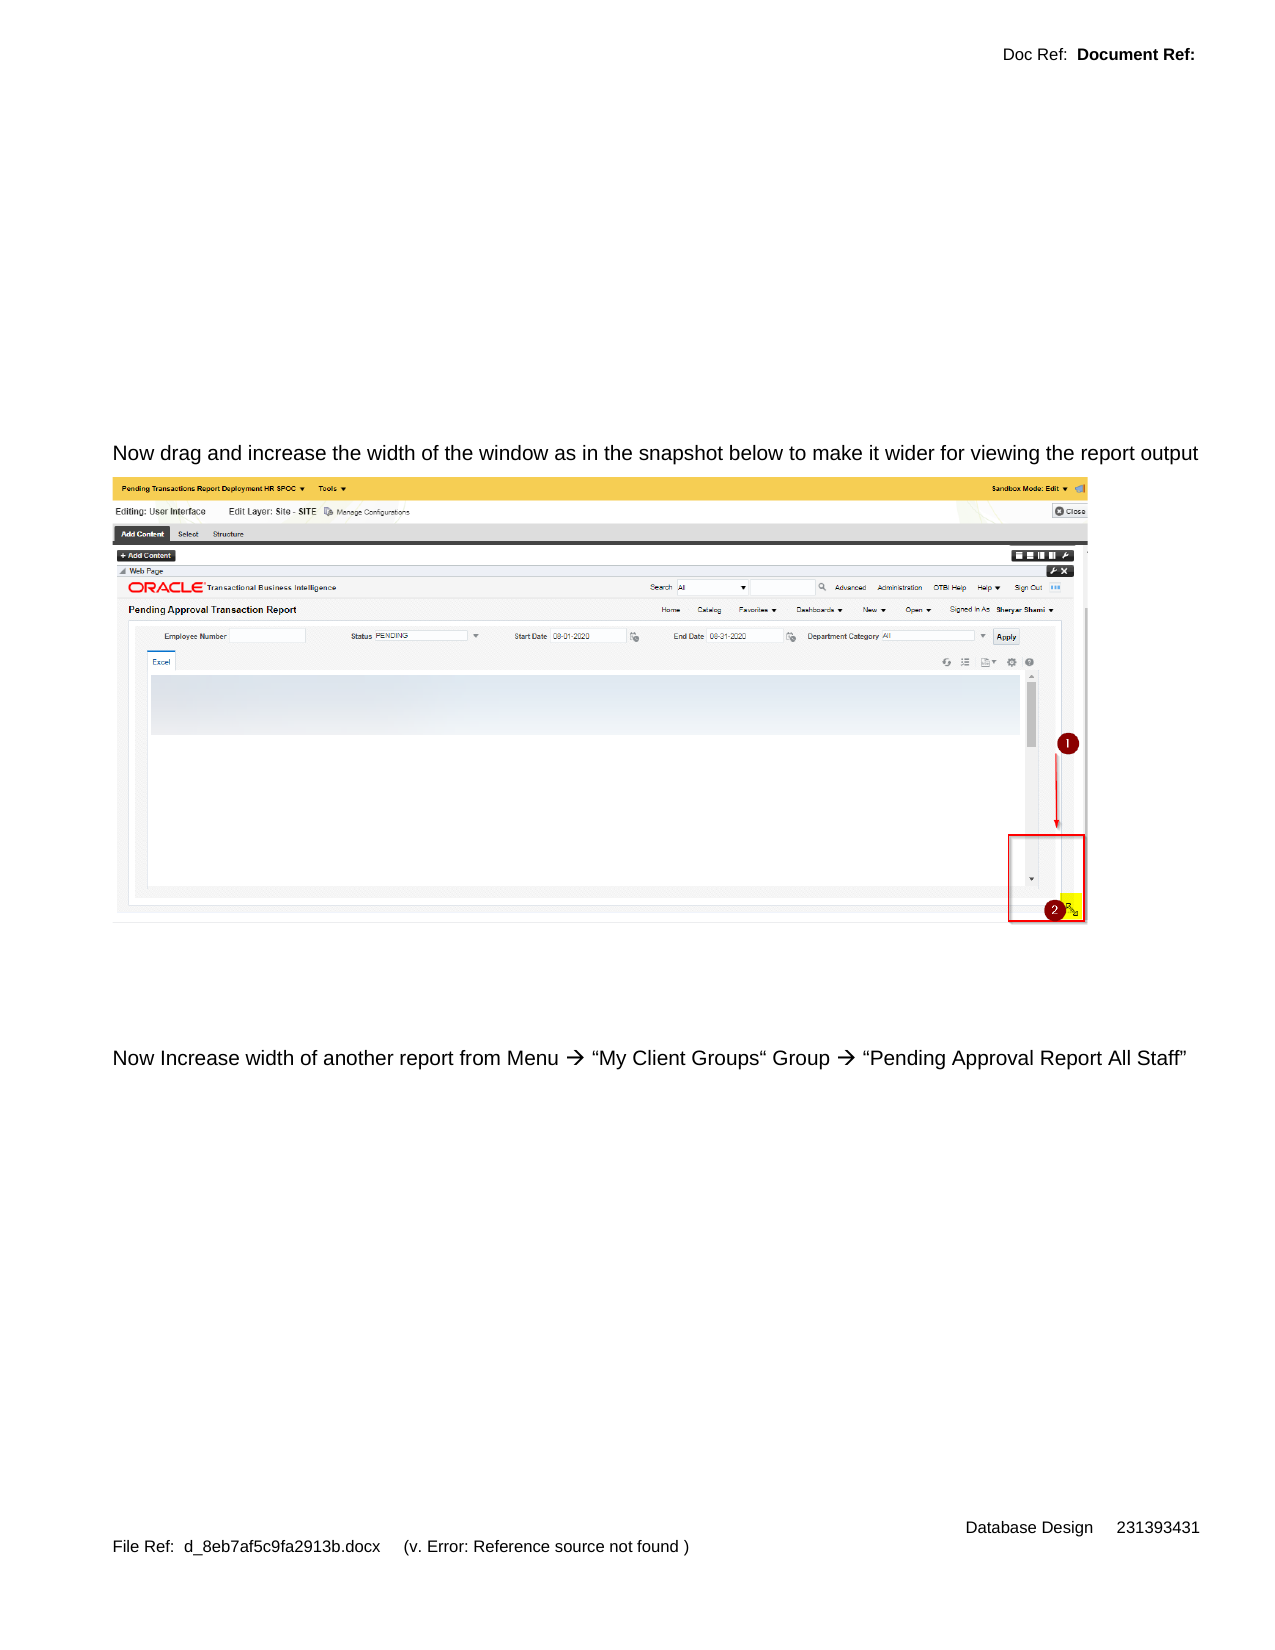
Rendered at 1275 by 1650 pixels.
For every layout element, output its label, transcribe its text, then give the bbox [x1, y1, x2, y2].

text Now Increase width of another report from Menu “My Client Groups“ Group “Pending Approval Report All Staff” [112, 1046, 1200, 1070]
text Now drag and increase the width of the window as in the snapshot below to make it wider for viewing the report output [112, 441, 1200, 464]
picture [112, 477, 1088, 925]
